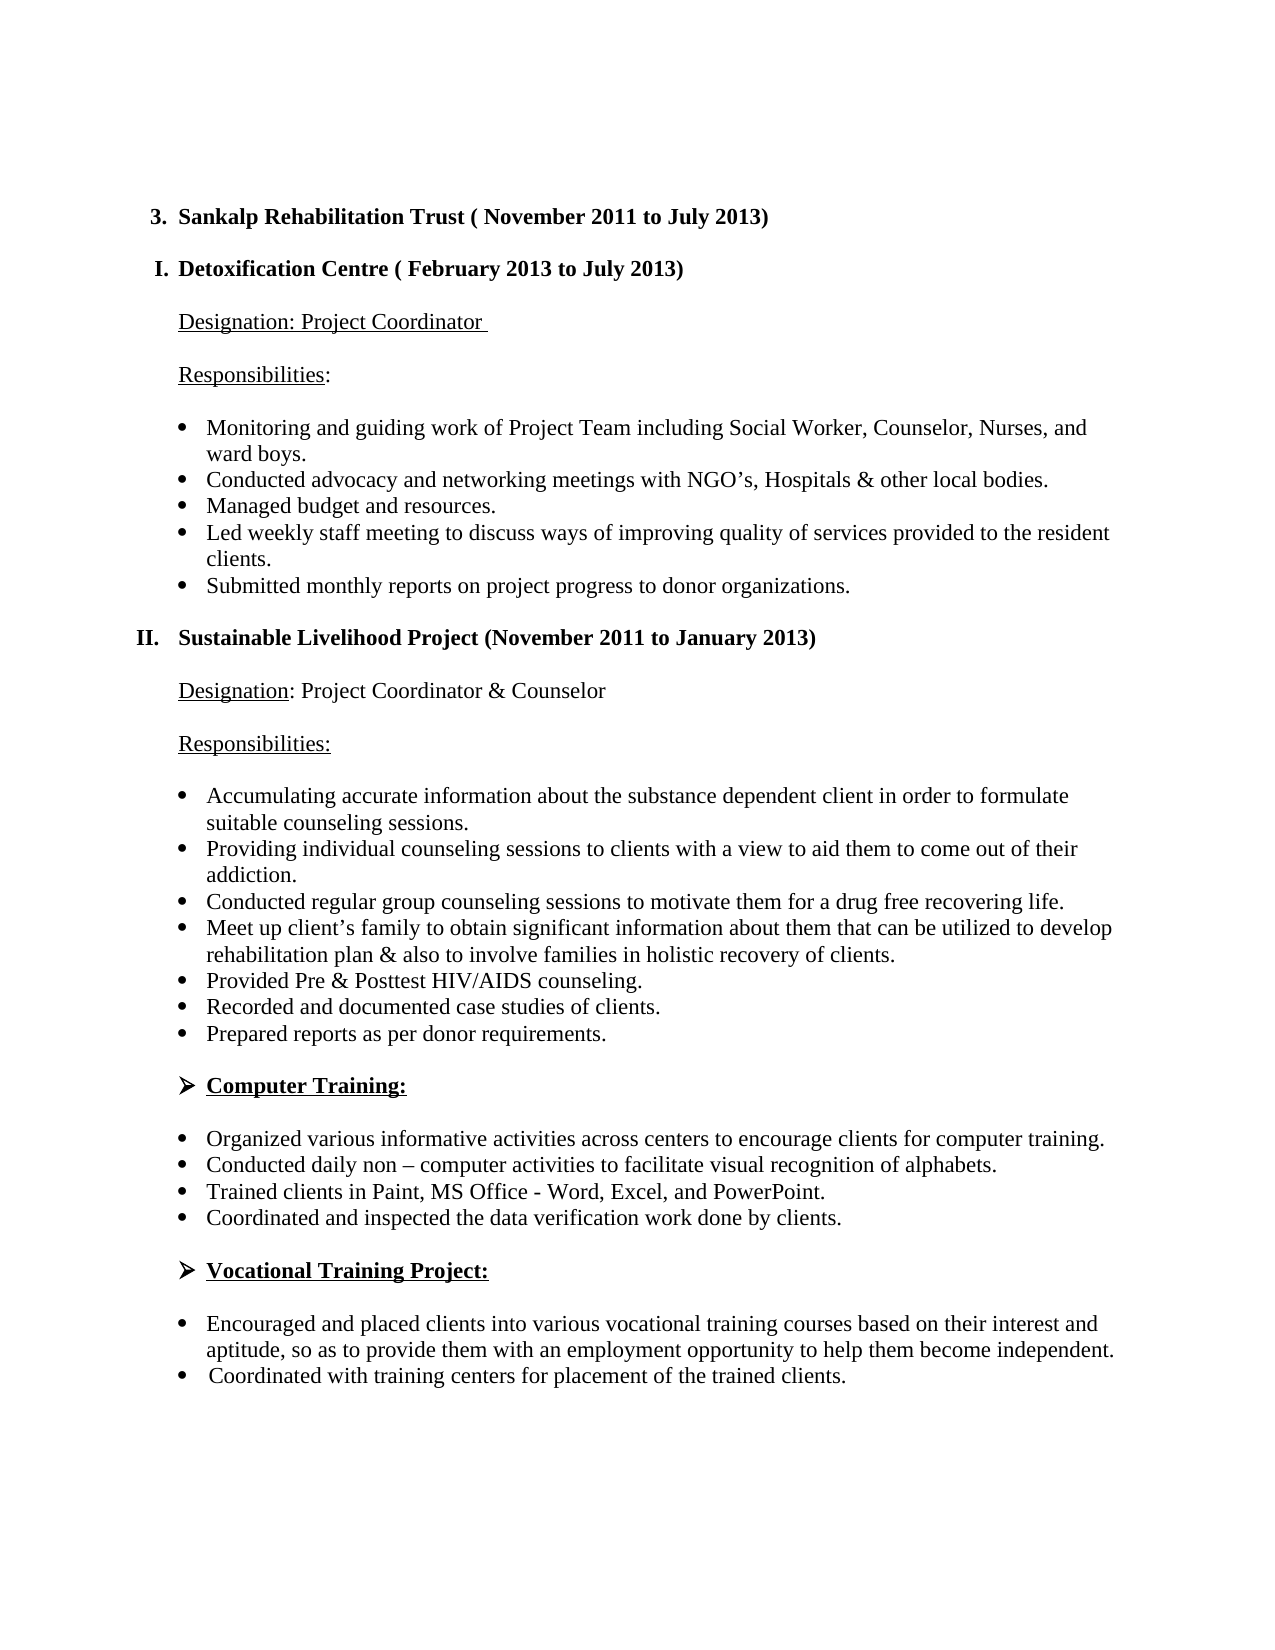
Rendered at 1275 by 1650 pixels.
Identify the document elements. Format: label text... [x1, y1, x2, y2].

text Designation: Project Coordinator & Counselor [178, 677, 1125, 703]
text Responsibilities: [178, 361, 1125, 387]
list Conducted regular group counseling sessions to motivate them for a drug free recovering life. [178, 888, 1125, 914]
list Monitoring and guiding work of Project Team including Social Worker, Counselor, Nurses, and ward boys. [178, 413, 1125, 466]
list Led weekly staff meeting to discuss ways of improving quality of services provided to the resident clients. [178, 519, 1125, 572]
list Accumulating accurate information about the substance dependent client in order to formulate suitable counseling sessions. [178, 782, 1125, 835]
list Provided Pre & Posttest HIV/AIDS counseling. [178, 967, 1125, 993]
list Organized various informative activities across centers to encourage clients for computer training. [178, 1125, 1125, 1151]
list Managed budget and resources. [178, 493, 1125, 519]
list Submitted monthly reports on project progress to donor organizations. [178, 572, 1125, 598]
list Coordinated and inspected the data verification work done by clients. [178, 1204, 1125, 1231]
list Vocational Training Project: [178, 1257, 1125, 1283]
list Sankalp Rehabilitation Trust ( November 2011 to July 2013) [150, 203, 1125, 229]
list Meet up client’s family to obtain significant information about them that can be utilized to develop rehabilitation plan & also to involve families in holistic recovery of clients. [178, 914, 1125, 967]
list Sustainable Livelihood Project (November 2011 to January 2013) [159, 624, 1125, 651]
list Encouraged and placed clients into various vocational training courses based on their interest and aptitude, so as to provide them with an employment opportunity to help them become independent. [178, 1309, 1125, 1362]
list Prepared reports as per donor requirements. [178, 1020, 1125, 1046]
list Coordinated with training centers for placement of the trained clients. [178, 1362, 1125, 1389]
list Trained clients in Paint, MS Office - Word, Excel, and PowerPoint. [178, 1178, 1125, 1204]
list Conducted advocacy and networking meetings with NGO’s, Hospitals & other local bodies. [178, 466, 1125, 493]
list Detoxification Centre ( February 2013 to July 2013) [169, 255, 1125, 282]
list Conducted daily non – computer activities to facilitate visual recognition of alphabets. [178, 1151, 1125, 1178]
list Computer Training: [178, 1072, 1125, 1099]
text Designation: Project Coordinator [178, 308, 1125, 334]
list Providing individual counseling sessions to clients with a view to aid them to come out of their addiction. [178, 835, 1125, 888]
list Recorded and documented case studies of clients. [178, 993, 1125, 1020]
text Responsibilities: [178, 730, 1125, 756]
